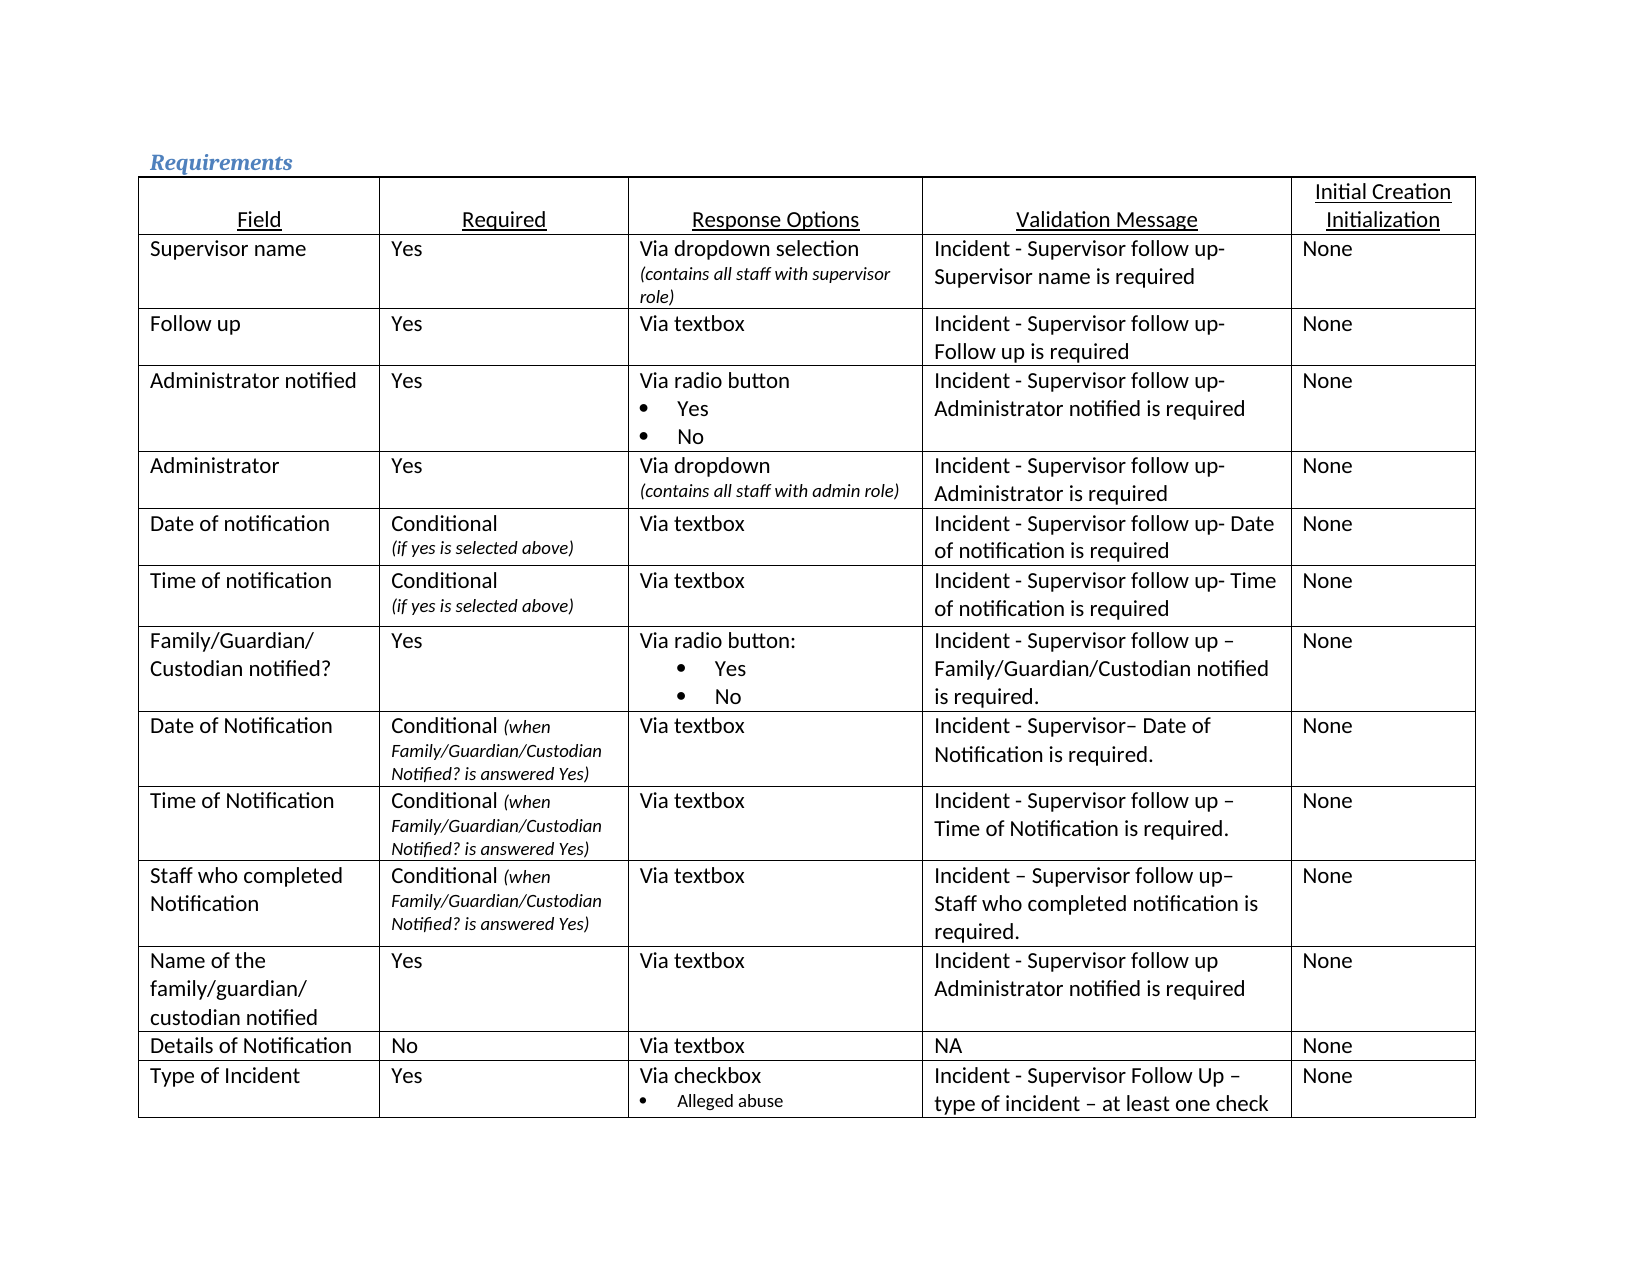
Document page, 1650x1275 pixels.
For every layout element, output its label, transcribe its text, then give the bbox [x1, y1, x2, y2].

table_cell Time of Notification [139, 787, 379, 860]
table_cell Type of Incident [139, 1061, 379, 1117]
table_header Response Options [629, 178, 922, 233]
table_header Validation Message [923, 178, 1291, 233]
table_cell Via radio button Yes No [629, 366, 922, 451]
table_cell None [1292, 712, 1475, 786]
table_cell Incident - Supervisor follow up Administrator notified is required [923, 947, 1291, 1031]
table_cell Yes [380, 627, 628, 711]
table_cell Via textbox [629, 947, 922, 1031]
table_cell Date of notification [139, 509, 379, 565]
table_cell None [1292, 861, 1475, 946]
table_cell Incident - Supervisor follow up- Date of notification is required [923, 509, 1291, 565]
table_cell Conditional (when Family/Guardian/Custodian Notified? is answered Yes) [380, 712, 628, 786]
table_cell Conditional (if yes is selected above) [380, 566, 628, 626]
table_cell No [380, 1032, 628, 1060]
table_cell Yes [380, 309, 628, 365]
table_cell None [1292, 1061, 1475, 1117]
table_cell Via textbox [629, 712, 922, 786]
table_header Initial Creation Initialization [1292, 178, 1475, 233]
table_cell Yes [380, 366, 628, 451]
table_cell Via textbox [629, 787, 922, 860]
table_cell None [1292, 787, 1475, 860]
table_cell Via textbox [629, 1032, 922, 1060]
table_cell Yes [380, 947, 628, 1031]
table_cell Family/Guardian/Custodian notified? [139, 627, 379, 711]
table_cell None [1292, 509, 1475, 565]
table_cell None [1292, 452, 1475, 508]
table_cell Yes [380, 235, 628, 308]
table_cell Follow up [139, 309, 379, 365]
table_cell Name of the family/guardian/ custodian notified [139, 947, 379, 1031]
table_cell Incident - Supervisor follow up- Supervisor name is required [923, 235, 1291, 308]
table_cell None [1292, 1032, 1475, 1060]
table_cell None [1292, 366, 1475, 451]
table_cell Incident - Supervisor follow up- Administrator notified is required [923, 366, 1291, 451]
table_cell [629, 1061, 922, 1117]
table_cell Via textbox [629, 509, 922, 565]
table_cell None [1292, 309, 1475, 365]
table_cell Time of notification [139, 566, 379, 626]
table_cell Incident - Supervisor– Date of Notification is required. [923, 712, 1291, 786]
table_cell None [1292, 235, 1475, 308]
table_cell Incident - Supervisor follow up- Administrator is required [923, 452, 1291, 508]
table_cell Details of Notification [139, 1032, 379, 1060]
table_cell Administrator [139, 452, 379, 508]
table_cell Yes [380, 1061, 628, 1117]
table_cell Via radio button: Yes No [629, 627, 922, 711]
table_cell None [1292, 627, 1475, 711]
table_cell Incident - Supervisor follow up – Family/Guardian/Custodian notified is required. [923, 627, 1291, 711]
table_cell Conditional (if yes is selected above) [380, 509, 628, 565]
table_cell Via textbox [629, 566, 922, 626]
subtitle Requirements [150, 150, 1500, 176]
table_header Field [139, 178, 379, 233]
table_cell Supervisor name [139, 235, 379, 308]
table_cell NA [923, 1032, 1291, 1060]
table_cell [923, 1061, 1291, 1117]
table_cell Yes [380, 452, 628, 508]
table_cell Conditional (when Family/Guardian/Custodian Notified? is answered Yes) [380, 787, 628, 860]
table_header Required [380, 178, 628, 233]
table_cell Date of Notification [139, 712, 379, 786]
table_cell Via textbox [629, 861, 922, 946]
table_cell Incident - Supervisor follow up- Time of notification is required [923, 566, 1291, 626]
table_cell Conditional (when Family/Guardian/Custodian Notified? is answered Yes) [380, 861, 628, 946]
table_cell None [1292, 947, 1475, 1031]
table_cell Administrator notified [139, 366, 379, 451]
table_cell Via dropdown selection (contains all staff with supervisor role) [629, 235, 922, 308]
table_cell Via dropdown (contains all staff with admin role) [629, 452, 922, 508]
table_cell None [1292, 566, 1475, 626]
table_cell Incident - Supervisor follow up- Follow up is required [923, 309, 1291, 365]
table_cell Staff who completed Notification [139, 861, 379, 946]
table_cell Incident – Supervisor follow up– Staff who completed notification is required. [923, 861, 1291, 946]
table_cell Via textbox [629, 309, 922, 365]
table_cell Incident - Supervisor follow up – Time of Notification is required. [923, 787, 1291, 860]
